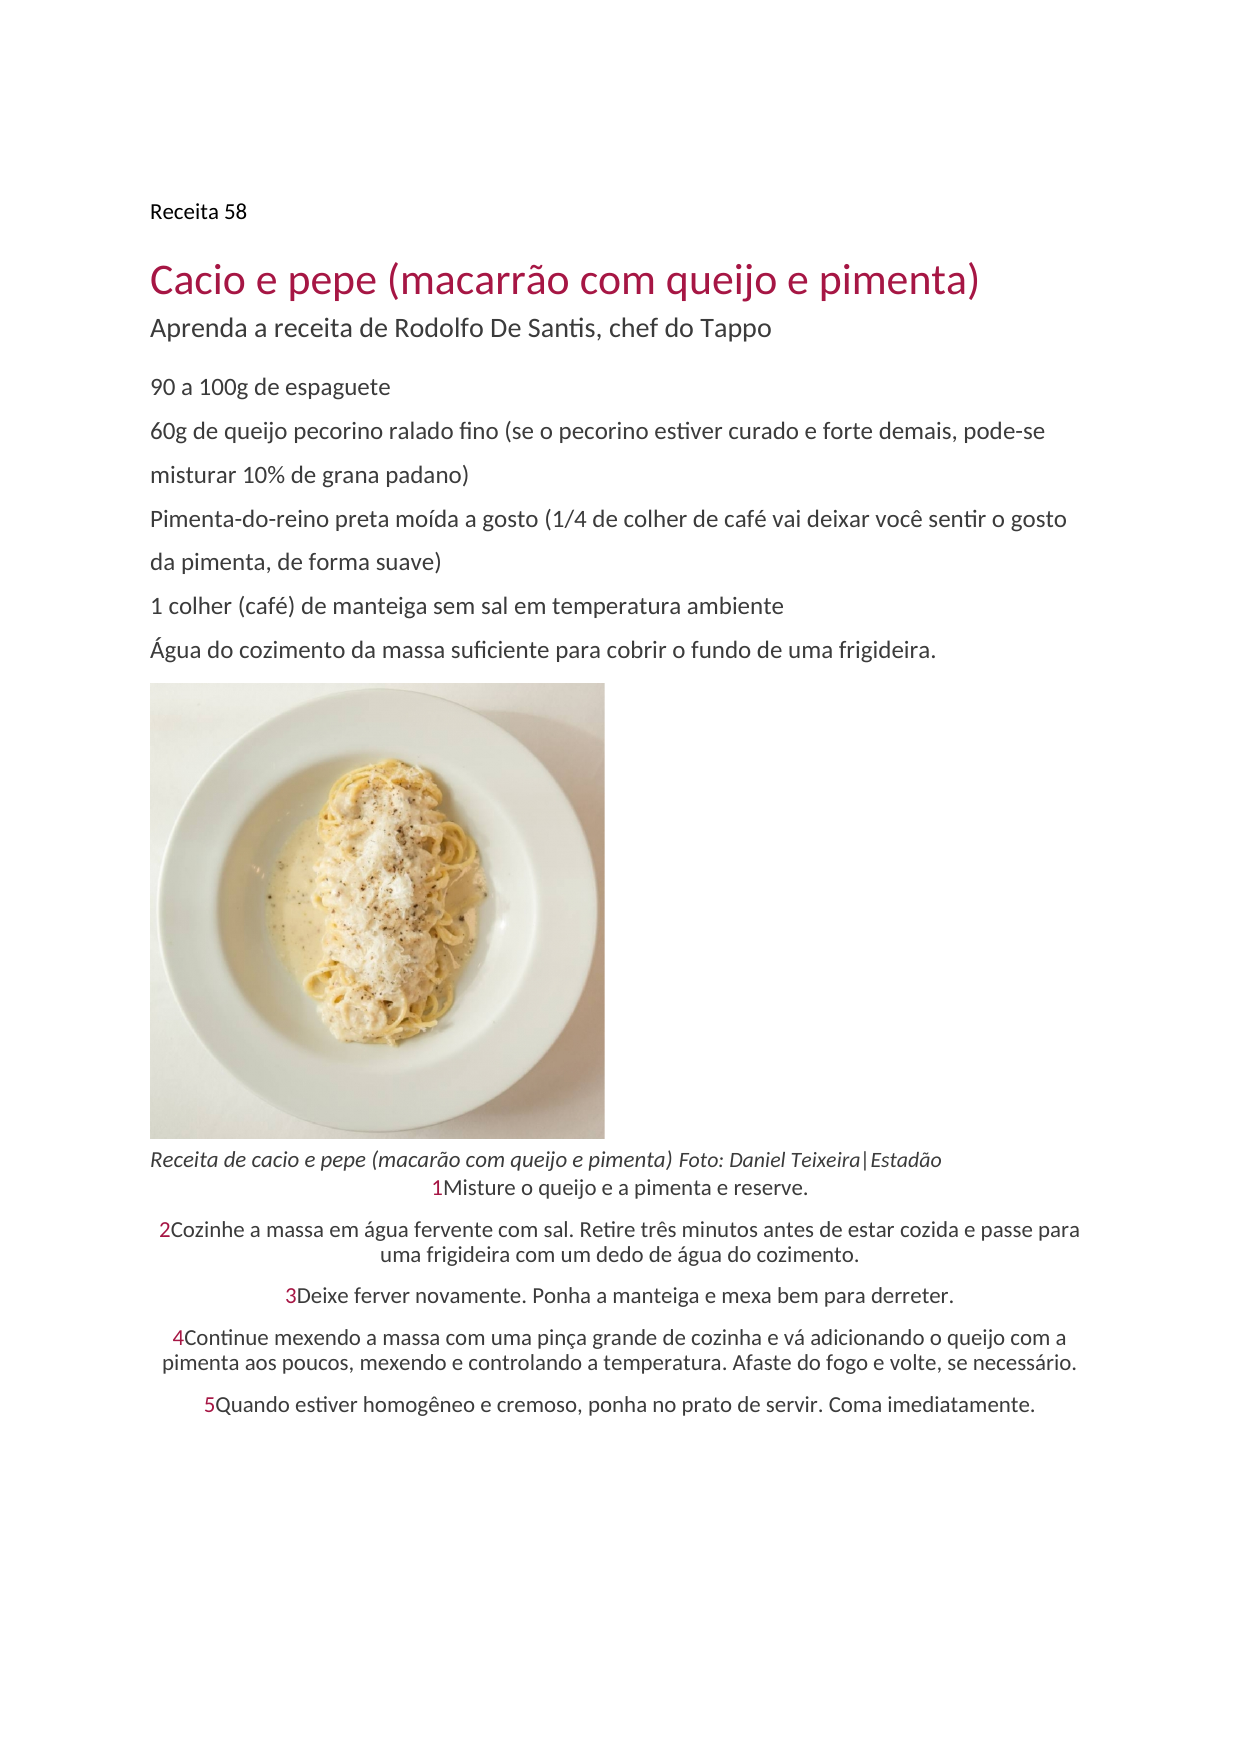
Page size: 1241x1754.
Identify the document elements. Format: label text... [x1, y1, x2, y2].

text 1Misture o queijo e a pimenta e reserve. [150, 1176, 1090, 1201]
text Aprenda a receita de Rodolfo De Santis, chef do Tappo [150, 310, 1090, 344]
subtitle Receita de cacio e pepe (macarão com queijo e pimenta) Foto: Daniel Teixeira|Estadão [150, 1145, 1090, 1173]
text 5Quando estiver homogêneo e cremoso, ponha no prato de servir. Coma imediatamente. [150, 1392, 1090, 1417]
text 4Continue mexendo a massa com uma pinça grande de cozinha e vá adicionando o queijo com a pimenta aos poucos, mexendo e controlando a temperatura. Afaste do fogo e volte, se necessário. [150, 1326, 1090, 1376]
text Receita 58 [150, 197, 1090, 225]
text 90 a 100g de espaguete 60g de queijo pecorino ralado fino (se o pecorino estiver curado e forte demais, pode-se misturar 10% de grana padano) Pimenta-do-reino preta moída a gosto (1/4 de colher de café vai deixar você sentir o gosto da pimenta, de forma suave) 1 colher (café) de manteiga sem sal em temperatura ambiente Água do cozimento da massa suficiente para cobrir o fundo de uma frigideira. [150, 361, 1090, 667]
text 2Cozinhe a massa em água fervente com sal. Retire três minutos antes de estar cozida e passe para uma frigideira com um dedo de água do cozimento. [150, 1217, 1090, 1267]
subtitle Cacio e pepe (macarrão com queijo e pimenta) [150, 252, 1090, 306]
text 3Deixe ferver novamente. Ponha a manteiga e mexa bem para derreter. [150, 1284, 1090, 1309]
picture [150, 683, 605, 1139]
